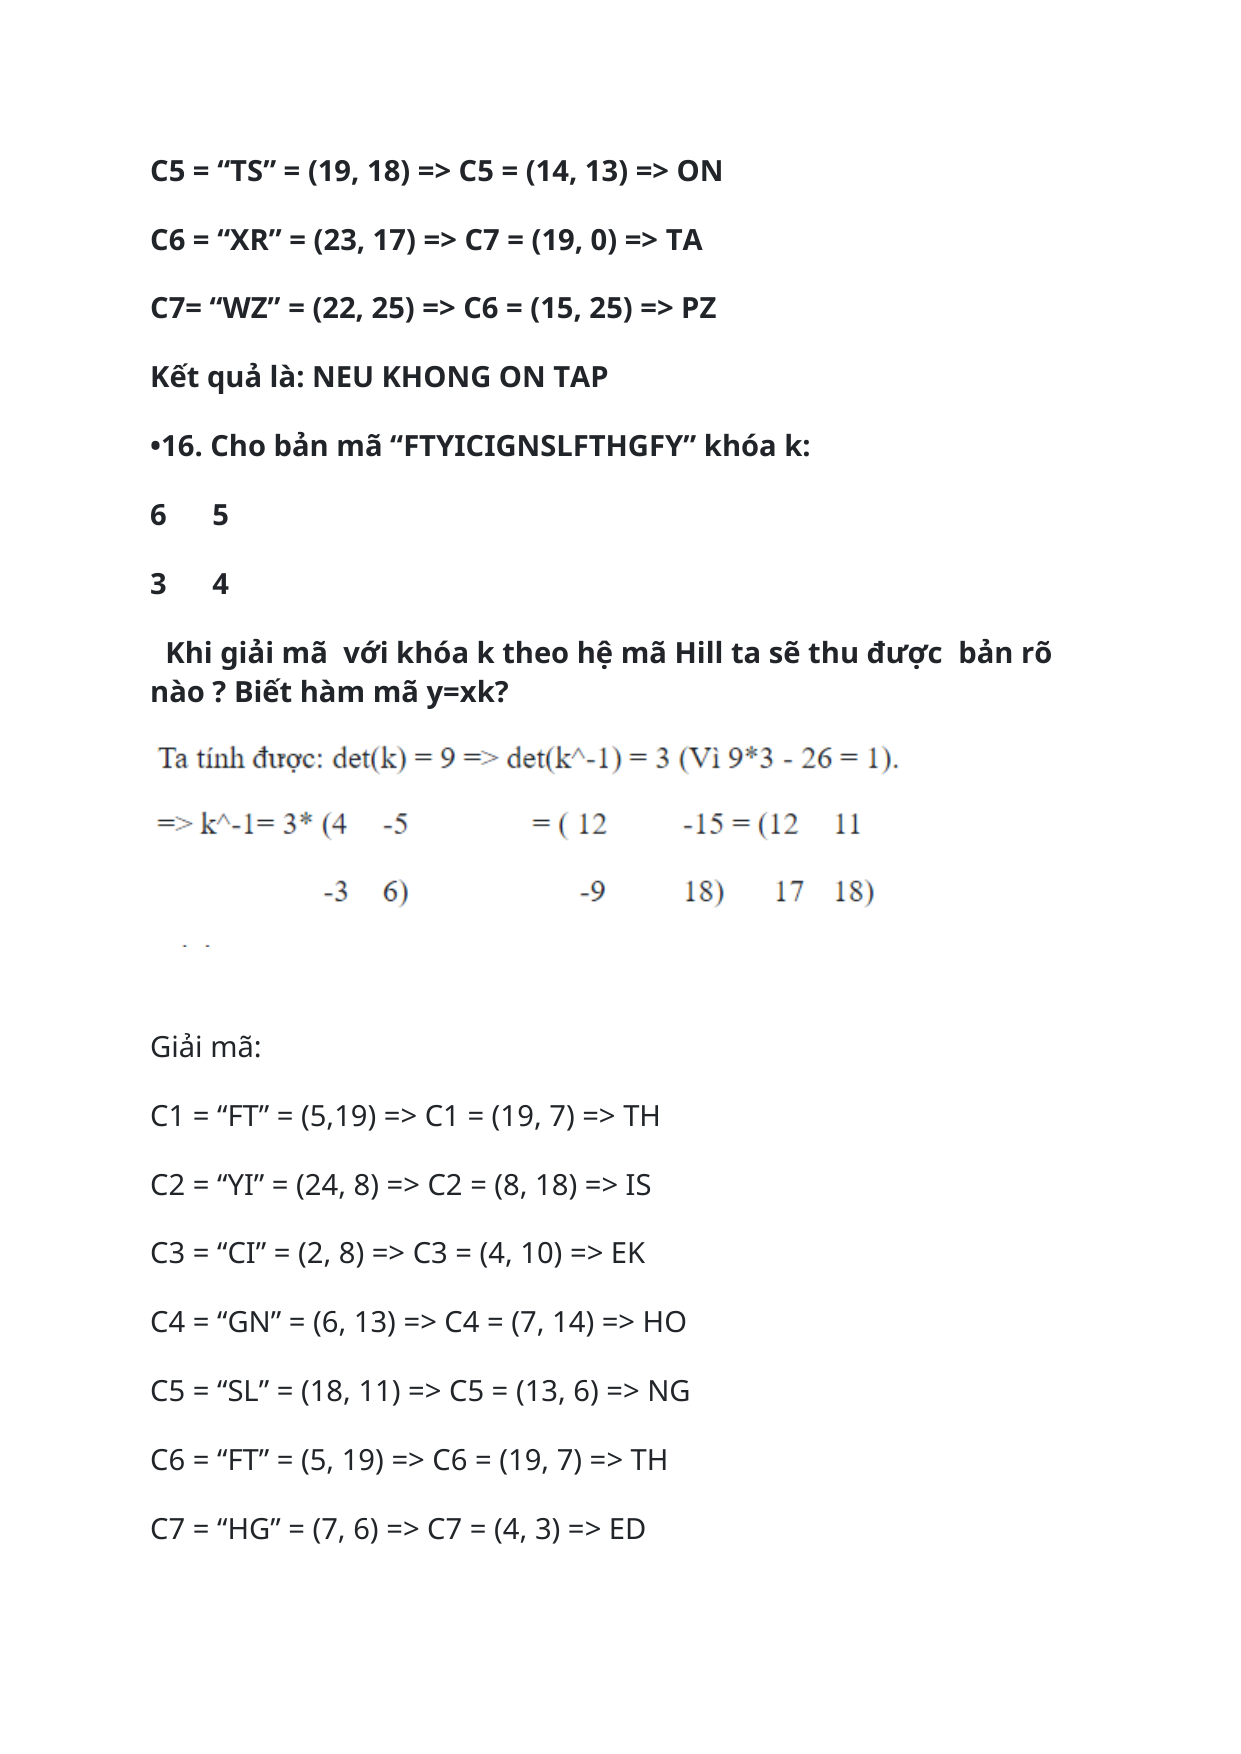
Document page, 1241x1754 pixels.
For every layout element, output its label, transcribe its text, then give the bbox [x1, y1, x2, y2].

text C6 = “XR” = (23, 17) => C7 = (19, 0) => TA [150, 219, 1090, 258]
text C6 = “FT” = (5, 19) => C6 = (19, 7) => TH [150, 1439, 1090, 1479]
text C1 = “FT” = (5,19) => C1 = (19, 7) => TH [150, 1095, 1090, 1134]
text C3 = “CI” = (2, 8) => C3 = (4, 10) => EK [150, 1233, 1090, 1272]
text 3 4 [150, 563, 1090, 603]
text Giải mã: [150, 1026, 1090, 1066]
text C4 = “GN” = (6, 13) => C4 = (7, 14) => HO [150, 1301, 1090, 1341]
text Khi giải mã với khóa k theo hệ mã Hill ta sẽ thu được bản rõ nào ? Biết hàm mã y=xk? [150, 632, 1090, 711]
text Kết quả là: NEU KHONG ON TAP [150, 357, 1090, 396]
text C5 = “TS” = (19, 18) => C5 = (14, 13) => ON [150, 150, 1090, 190]
picture [150, 740, 908, 947]
text •16. Cho bản mã “FTYICIGNSLFTHGFY” khóa k: [150, 425, 1090, 465]
text C5 = “SL” = (18, 11) => C5 = (13, 6) => NG [150, 1370, 1090, 1410]
text C2 = “YI” = (24, 8) => C2 = (8, 18) => IS [150, 1164, 1090, 1203]
text 6 5 [150, 494, 1090, 534]
text C7= “WZ” = (22, 25) => C6 = (15, 25) => PZ [150, 288, 1090, 327]
text C7 = “HG” = (7, 6) => C7 = (4, 3) => ED [150, 1508, 1090, 1548]
